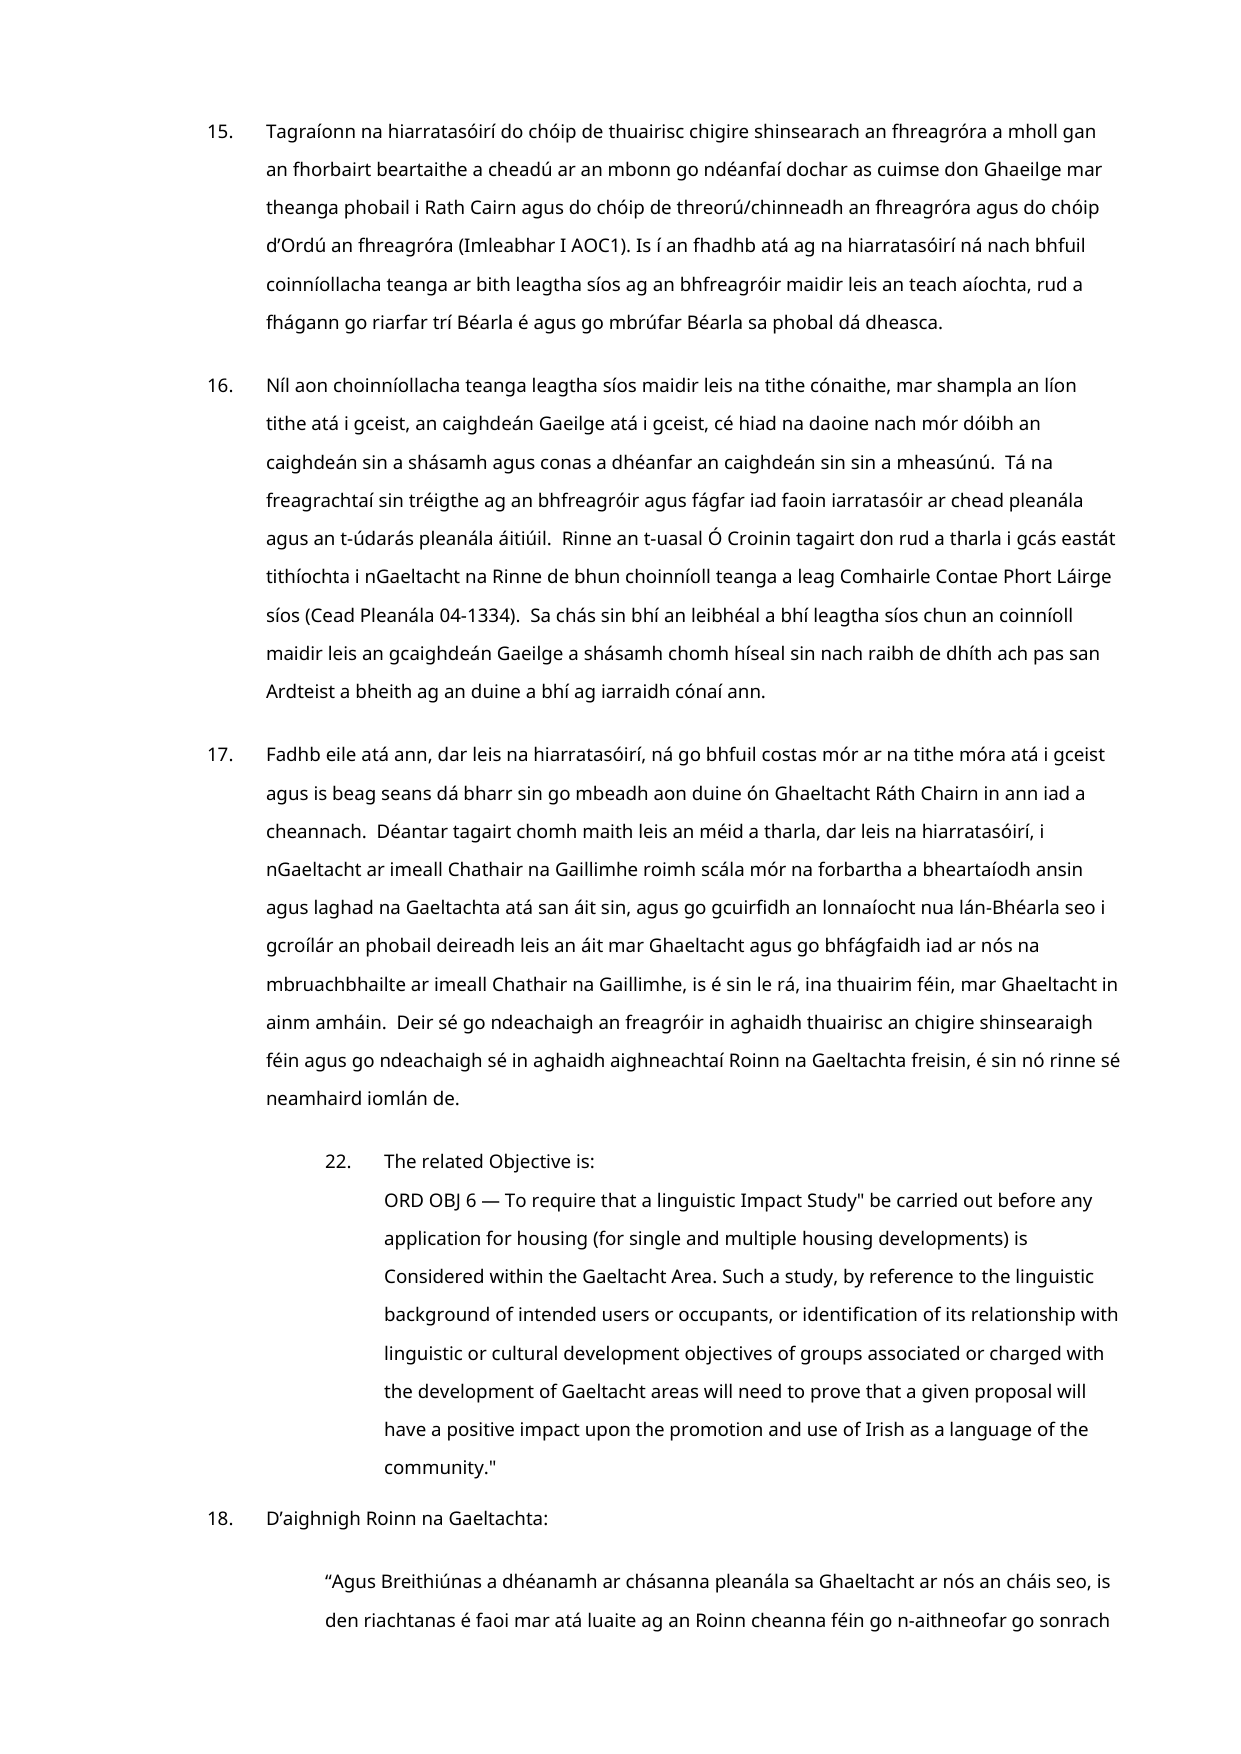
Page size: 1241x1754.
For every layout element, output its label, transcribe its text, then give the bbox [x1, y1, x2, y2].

text 18. D’aighnigh Roinn na Gaeltachta: [207, 1505, 1122, 1531]
text 17. Fadhb eile atá ann, dar leis na hiarratasóirí, ná go bhfuil costas mór ar na tithe móra atá i gceist agus is beag seans dá bharr sin go mbeadh aon duine ón Ghaeltacht Ráth Chairn in ann iad a cheannach. Déantar tagairt chomh maith leis an méid a tharla, dar leis na hiarratasóirí, i nGaeltacht ar imeall Chathair na Gaillimhe roimh scála mór na forbartha a bheartaíodh ansin agus laghad na Gaeltachta atá san áit sin, agus go gcuirfidh an lonnaíocht nua lán-Bhéarla seo i gcroílár an phobail deireadh leis an áit mar Ghaeltacht agus go bhfágfaidh iad ar nós na mbruachbhailte ar imeall Chathair na Gaillimhe, is é sin le rá, ina thuairim féin, mar Ghaeltacht in ainm amháin. Deir sé go ndeachaigh an freagróir in aghaidh thuairisc an chigire shinsearaigh féin agus go ndeachaigh sé in aghaidh aighneachtaí Roinn na Gaeltachta freisin, é sin nó rinne sé neamhaird iomlán de. [207, 742, 1122, 1111]
text 16. Níl aon choinníollacha teanga leagtha síos maidir leis na tithe cónaithe, mar shampla an líon tithe atá i gceist, an caighdeán Gaeilge atá i gceist, cé hiad na daoine nach mór dóibh an caighdeán sin a shásamh agus conas a dhéanfar an caighdeán sin sin a mheasúnú. Tá na freagrachtaí sin tréigthe ag an bhfreagróir agus fágfar iad faoin iarratasóir ar chead pleanála agus an t-údarás pleanála áitiúil. Rinne an t-uasal Ó Croinin tagairt don rud a tharla i gcás eastát tithíochta i nGaeltacht na Rinne de bhun choinníoll teanga a leag Comhairle Contae Phort Láirge síos (Cead Pleanála 04-1334). Sa chás sin bhí an leibhéal a bhí leagtha síos chun an coinníoll maidir leis an gcaighdeán Gaeilge a shásamh chomh híseal sin nach raibh de dhíth ach pas san Ardteist a bheith ag an duine a bhí ag iarraidh cónaí ann. [207, 372, 1122, 704]
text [266, 1569, 1122, 1632]
text 22. The related Objective is: [325, 1149, 1122, 1174]
text ORD OBJ 6 — To require that a linguistic Impact Study" be carried out before any application for housing (for single and multiple housing developments) is Considered within the Gaeltacht Area. Such a study, by reference to the linguistic background of intended users or occupants, or identification of its relationship with linguistic or cultural development objectives of groups associated or charged with the development of Gaeltacht areas will need to prove that a given proposal will have a positive impact upon the promotion and use of Irish as a language of the community." [325, 1187, 1122, 1480]
text 15. Tagraíonn na hiarratasóirí do chóip de thuairisc chigire shinsearach an fhreagróra a mholl gan an fhorbairt beartaithe a cheadú ar an mbonn go ndéanfaí dochar as cuimse don Ghaeilge mar theanga phobail i Rath Cairn agus do chóip de threorú/chinneadh an fhreagróra agus do chóip d’Ordú an fhreagróra (Imleabhar I AOC1). Is í an fhadhb atá ag na hiarratasóirí ná nach bhfuil coinníollacha teanga ar bith leagtha síos ag an bhfreagróir maidir leis an teach aíochta, rud a fhágann go riarfar trí Béarla é agus go mbrúfar Béarla sa phobal dá dheasca. [207, 118, 1122, 335]
